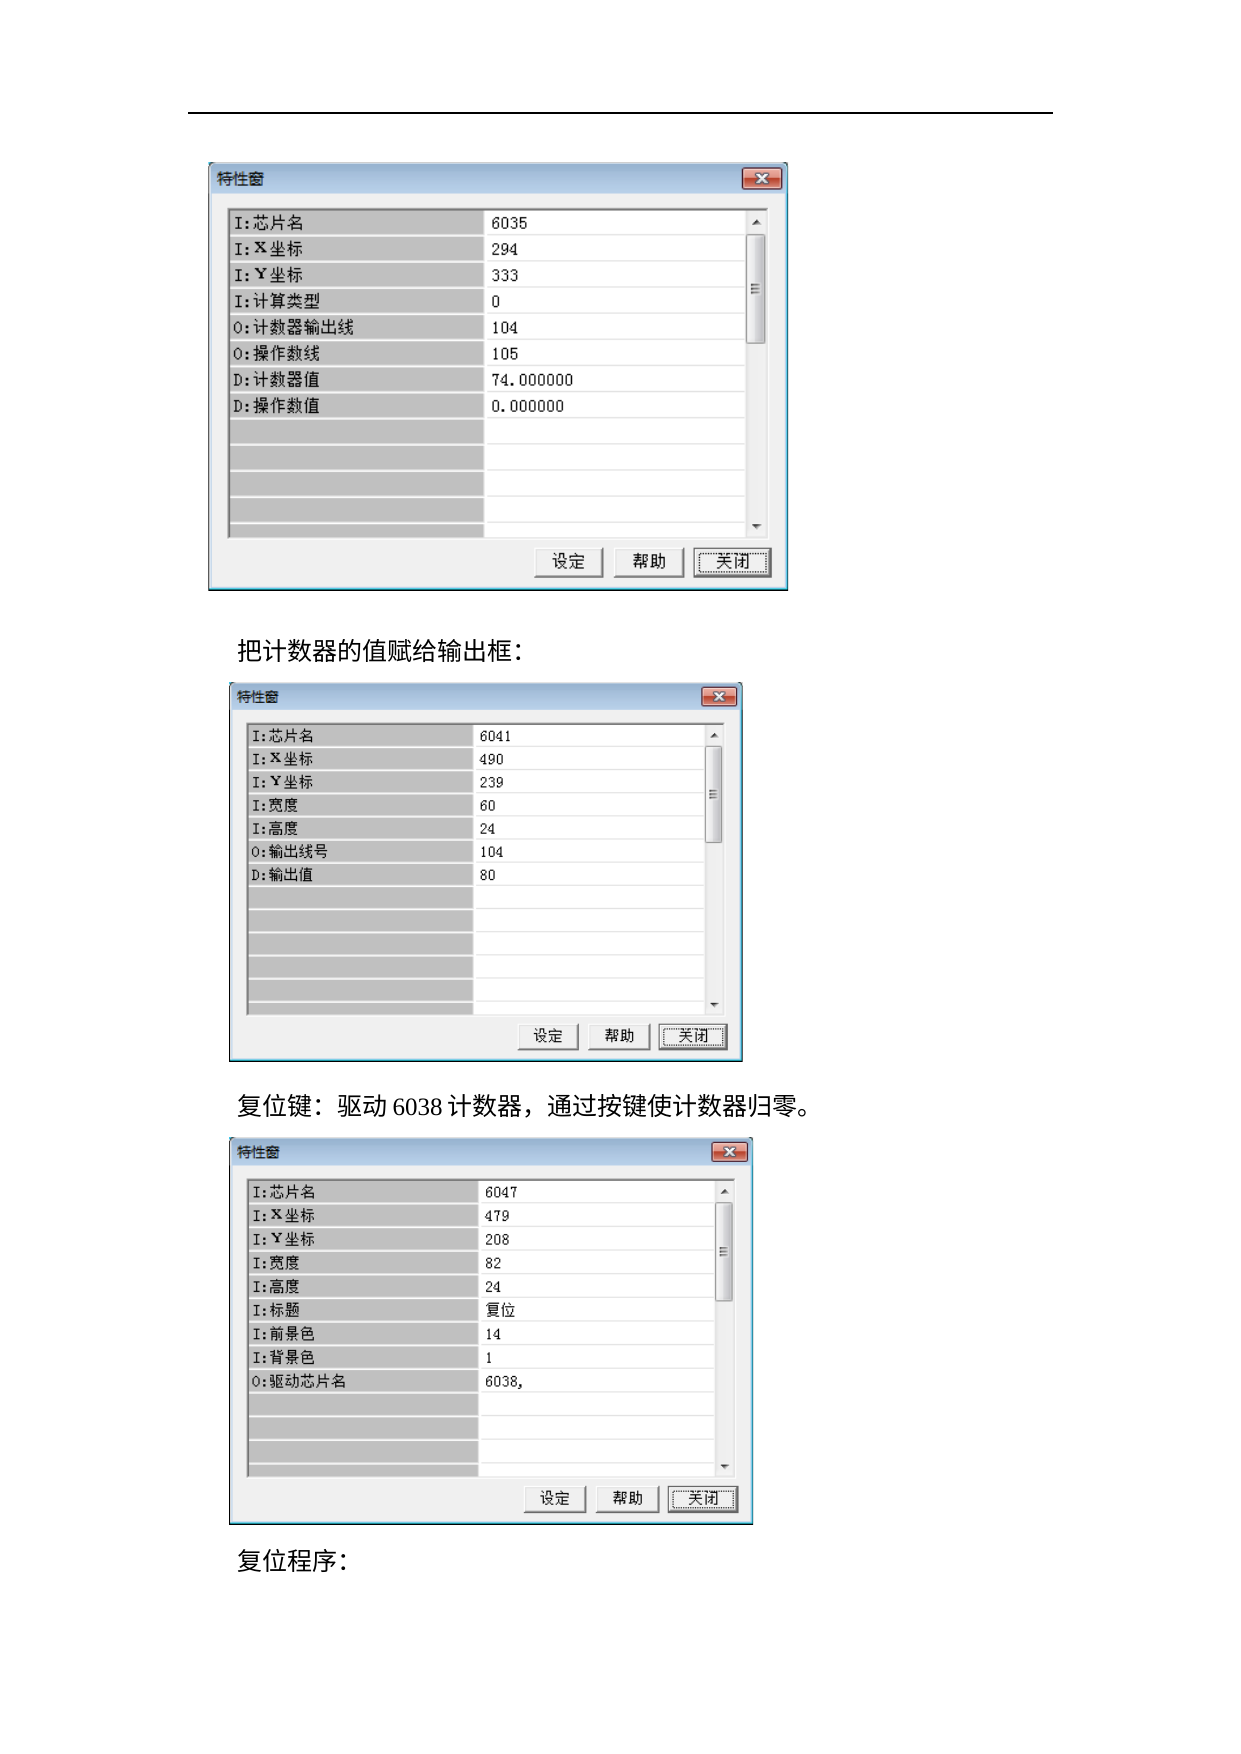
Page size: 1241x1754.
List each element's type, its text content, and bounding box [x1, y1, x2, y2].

picture [208, 162, 789, 591]
picture [229, 682, 743, 1062]
text 复位键：驱动6038计数器，通过按键使计数器归零。 [187, 1072, 1053, 1137]
picture [229, 1137, 754, 1525]
text 复位程序： [187, 1527, 1053, 1592]
text 把计数器的值赋给输出框： [187, 617, 1053, 682]
